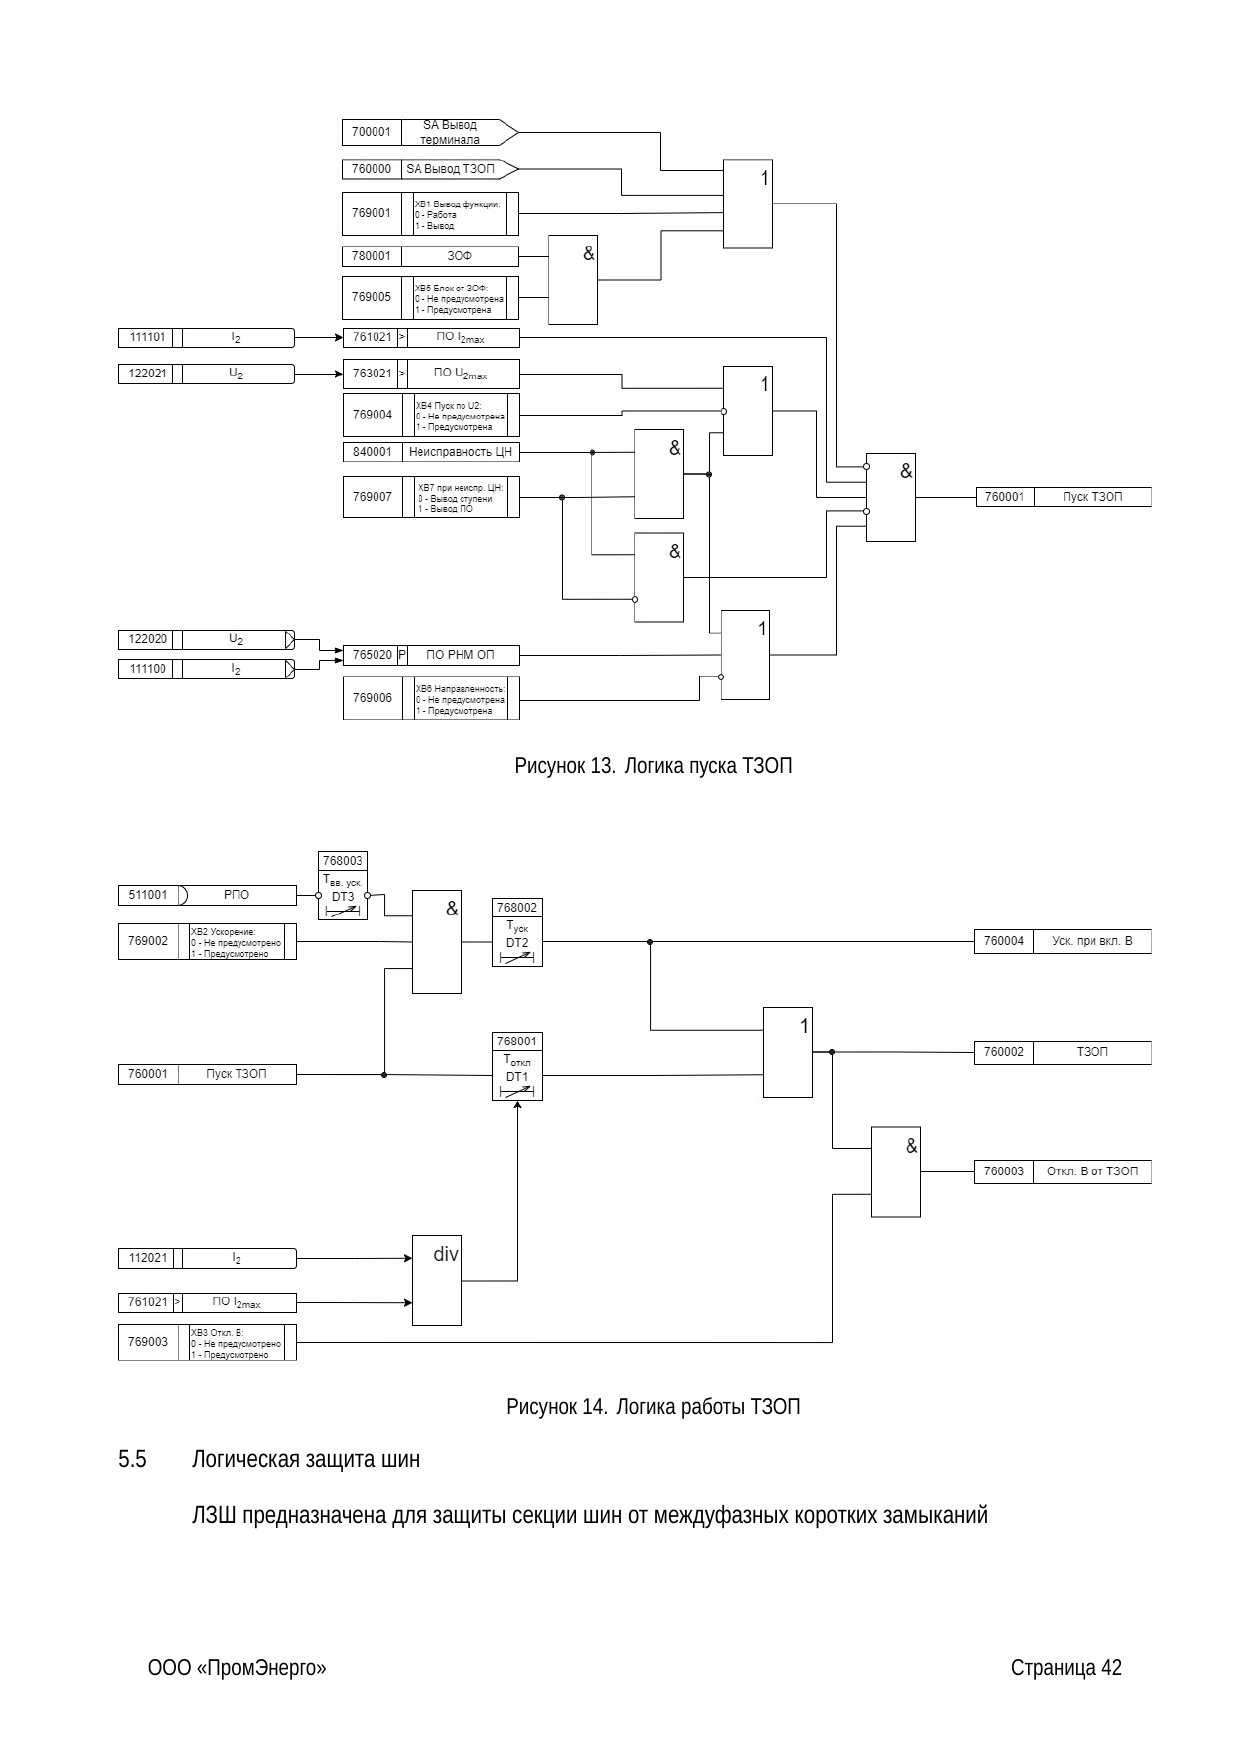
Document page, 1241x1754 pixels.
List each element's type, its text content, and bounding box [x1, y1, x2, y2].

picture [118, 118, 1152, 720]
subtitle Логическая защита шин [118, 1444, 1152, 1473]
text ЛЗШ предназначена для защиты секции шин от междуфазных коротких замыканий [118, 1500, 1152, 1529]
list Логика работы ТЗОП [155, 1393, 1152, 1419]
picture [118, 851, 1152, 1361]
list Логика пуска ТЗОП [155, 752, 1152, 778]
